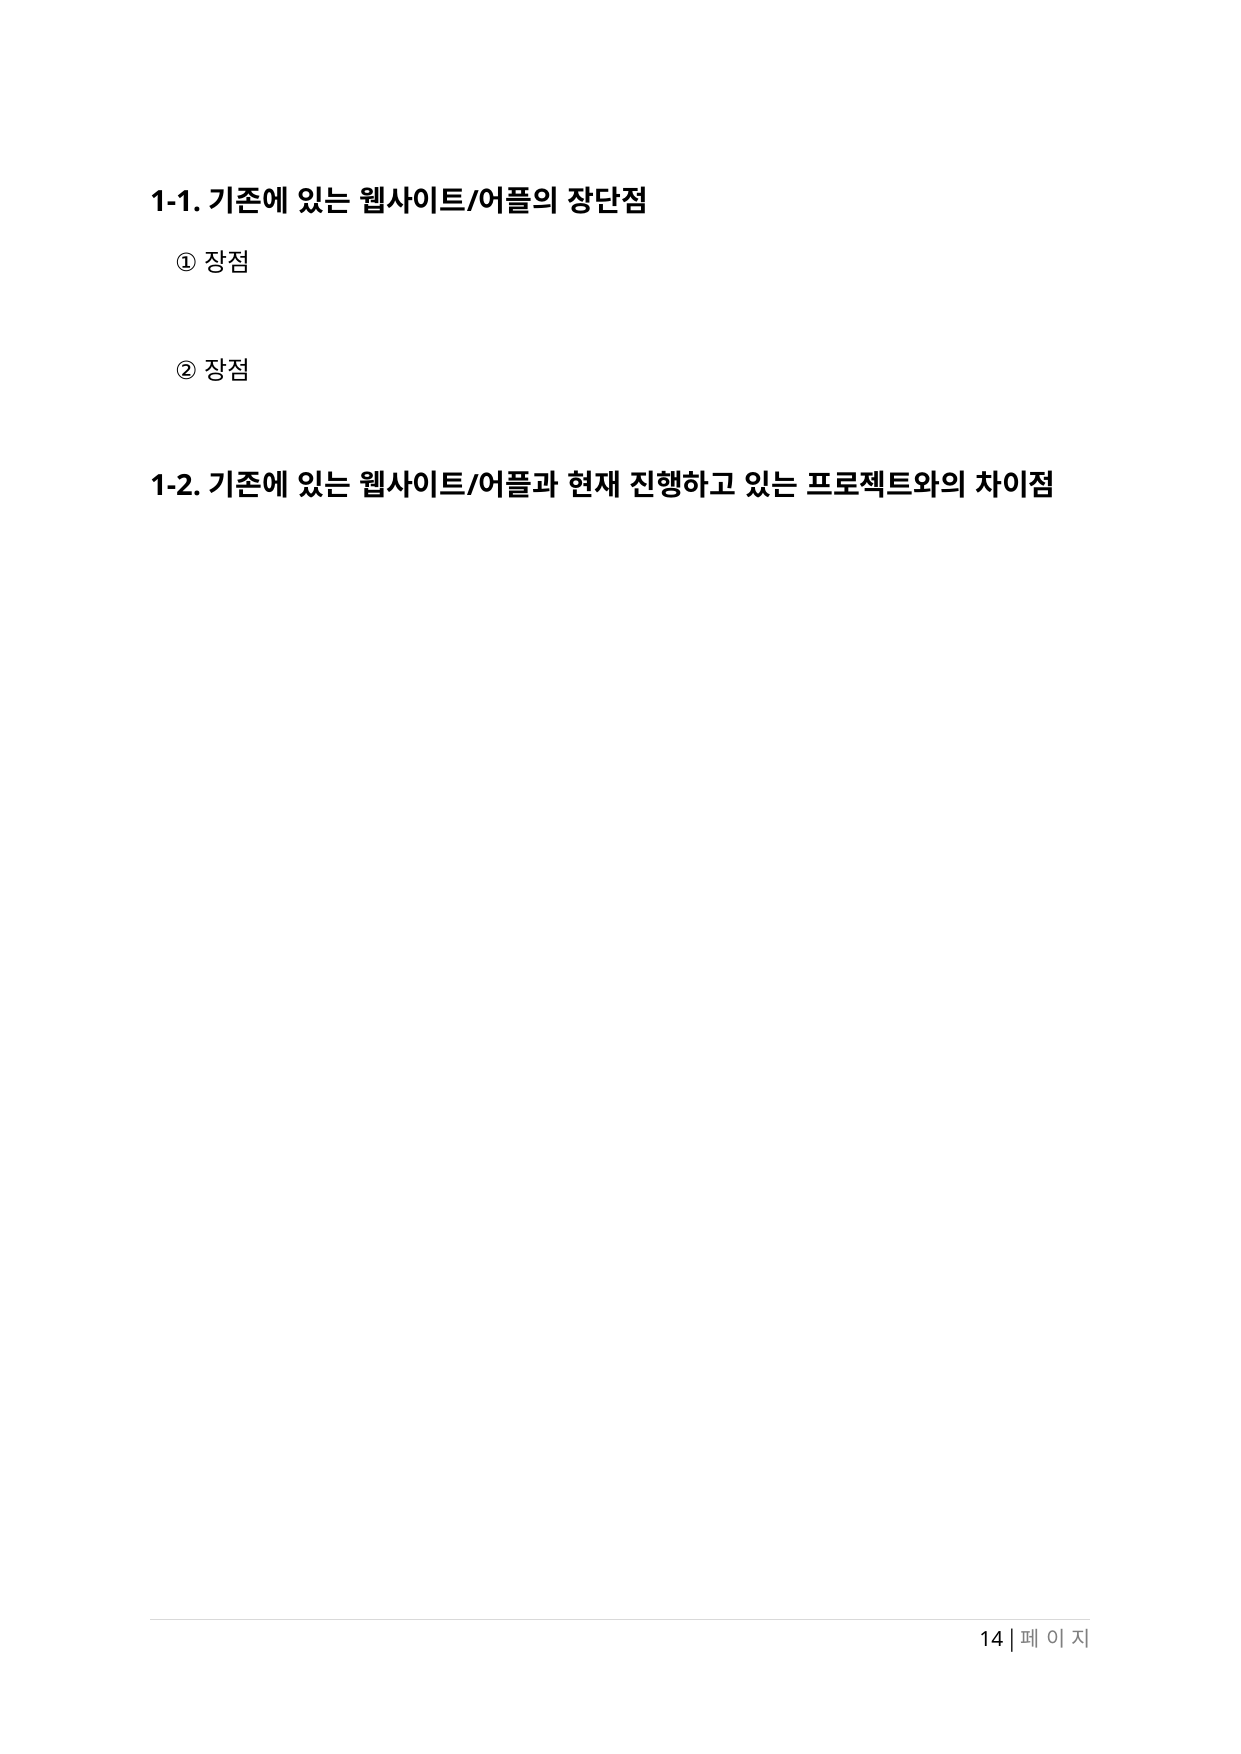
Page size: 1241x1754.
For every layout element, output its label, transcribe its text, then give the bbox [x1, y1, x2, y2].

text 1-2. 기존에 있는 웹사이트/어플과 현재 진행하고 있는 프로젝트와의 차이점 [150, 461, 1090, 503]
text ① 장점 [150, 243, 1090, 279]
text 1-1. 기존에 있는 웹사이트/어플의 장단점 [150, 177, 1090, 219]
text ② 장점 [150, 350, 1090, 386]
